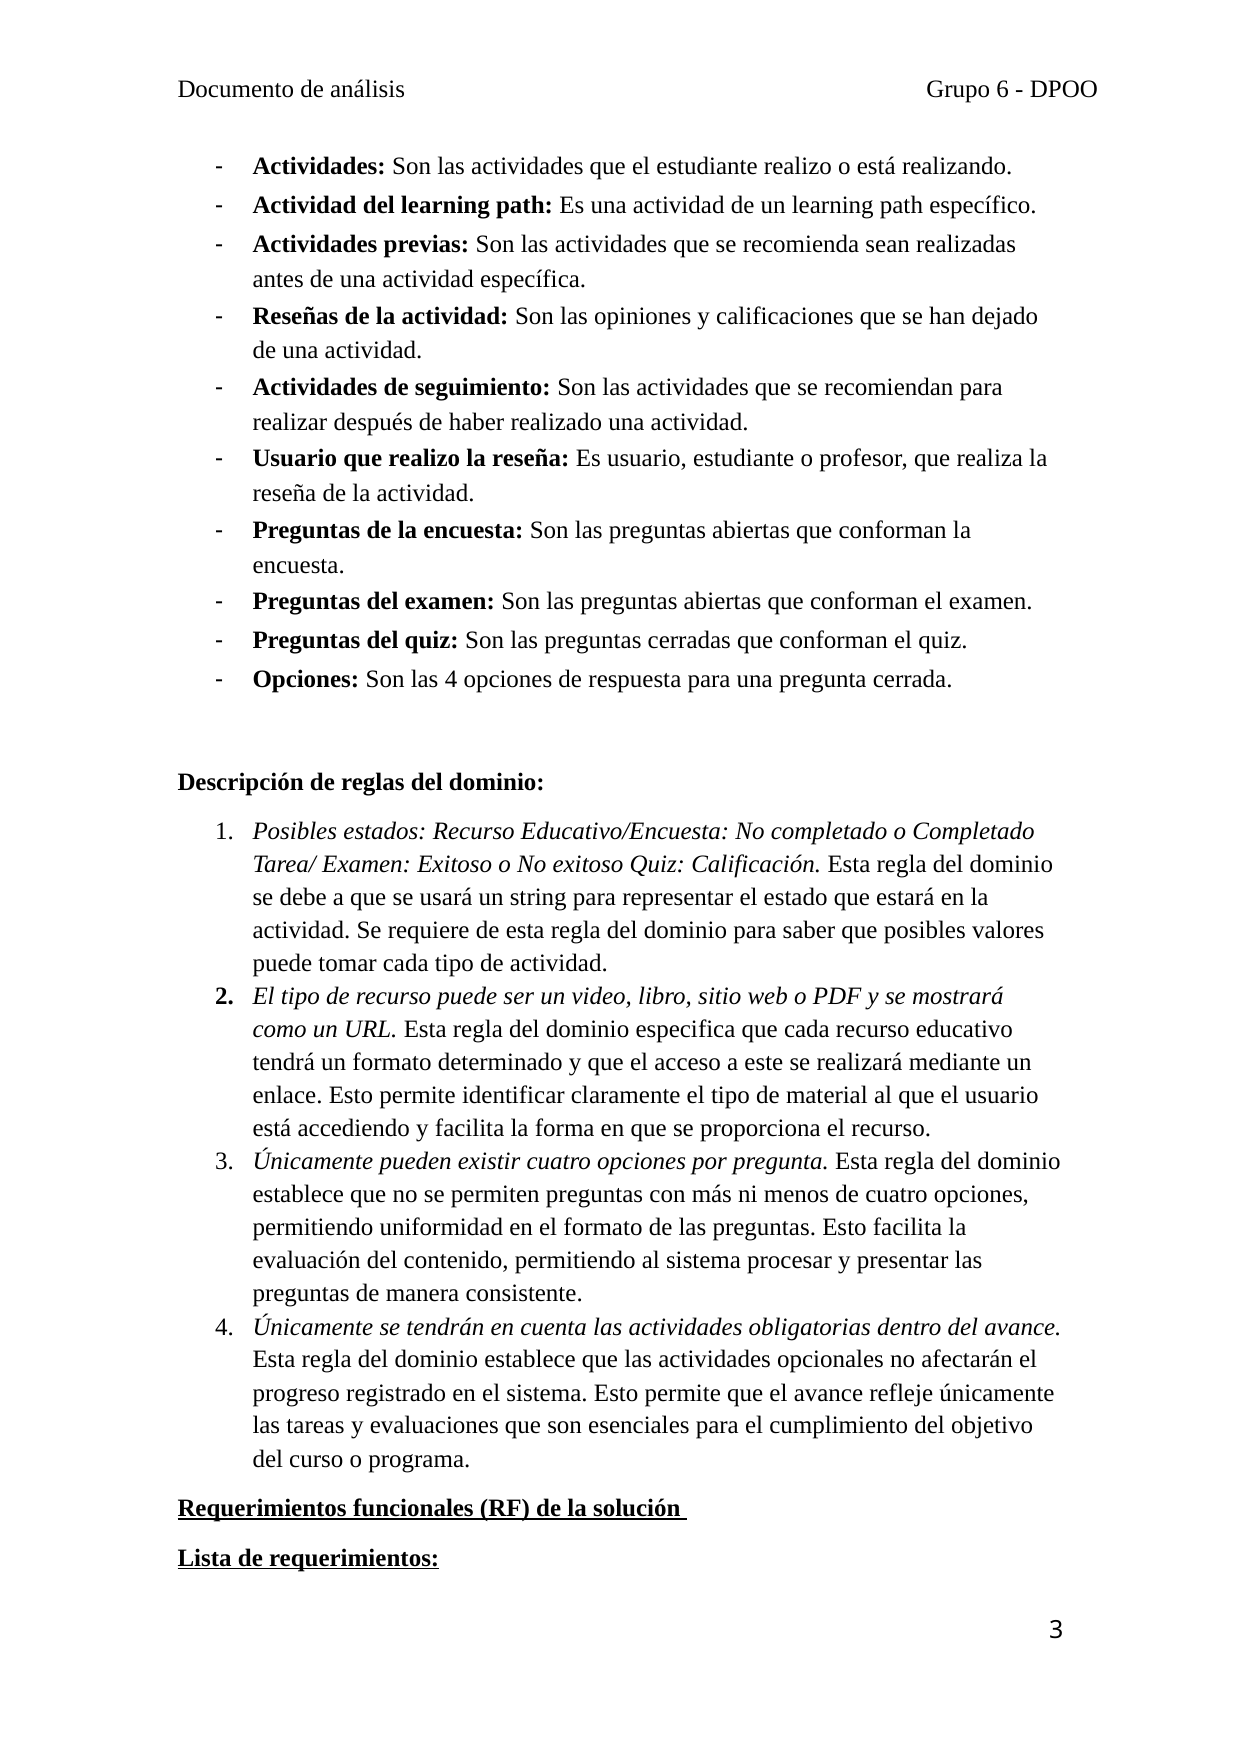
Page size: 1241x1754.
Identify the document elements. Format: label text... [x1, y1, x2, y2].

text Descripción de reglas del dominio: [177, 767, 1063, 795]
list Actividades: Son las actividades que el estudiante realizo o está realizando. [215, 148, 1063, 182]
text Lista de requerimientos: [177, 1543, 1063, 1572]
list Opciones: Son las 4 opciones de respuesta para una pregunta cerrada. [215, 661, 1063, 695]
list Preguntas del quiz: Son las preguntas cerradas que conforman el quiz. [215, 622, 1063, 656]
list Actividades previas: Son las actividades que se recomienda sean realizadas antes de una actividad específica. [215, 226, 1063, 293]
list Únicamente pueden existir cuatro opciones por pregunta. Esta regla del dominio establece que no se permiten preguntas con más ni menos de cuatro opciones, permitiendo uniformidad en el formato de las preguntas. Esto facilita la evaluación del contenido, permitiendo al sistema procesar y presentar las preguntas de manera consistente. [215, 1146, 1063, 1307]
list Posibles estados: Recurso Educativo/Encuesta: No completado o Completado Tarea/ Examen: Exitoso o No exitoso Quiz: Calificación. Esta regla del dominio se debe a que se usará un string para representar el estado que estará en la actividad. Se requiere de esta regla del dominio para saber que posibles valores puede tomar cada tipo de actividad. [215, 816, 1063, 977]
list Preguntas de la encuesta: Son las preguntas abiertas que conforman la encuesta. [215, 511, 1063, 578]
list Usuario que realizo la reseña: Es usuario, estudiante o profesor, que realiza la reseña de la actividad. [215, 440, 1063, 507]
list El tipo de recurso puede ser un video, libro, sitio web o PDF y se mostrará como un URL. Esta regla del dominio especifica que cada recurso educativo tendrá un formato determinado y que el acceso a este se realizará mediante un enlace. Esto permite identificar claramente el tipo de material al que el usuario está accediendo y facilita la forma en que se proporciona el recurso. [215, 981, 1063, 1142]
list Preguntas del examen: Son las preguntas abiertas que conforman el examen. [215, 583, 1063, 617]
list Actividad del learning path: Es una actividad de un learning path específico. [215, 187, 1063, 221]
list Únicamente se tendrán en cuenta las actividades obligatorias dentro del avance. Esta regla del dominio establece que las actividades opcionales no afectarán el progreso registrado en el sistema. Esto permite que el avance refleje únicamente las tareas y evaluaciones que son esenciales para el cumplimiento del objetivo del curso o programa. [215, 1312, 1063, 1472]
text Requerimientos funcionales (RF) de la solución [177, 1493, 1063, 1522]
list Reseñas de la actividad: Son las opiniones y calificaciones que se han dejado de una actividad. [215, 297, 1063, 364]
list Actividades de seguimiento: Son las actividades que se recomiendan para realizar después de haber realizado una actividad. [215, 369, 1063, 436]
